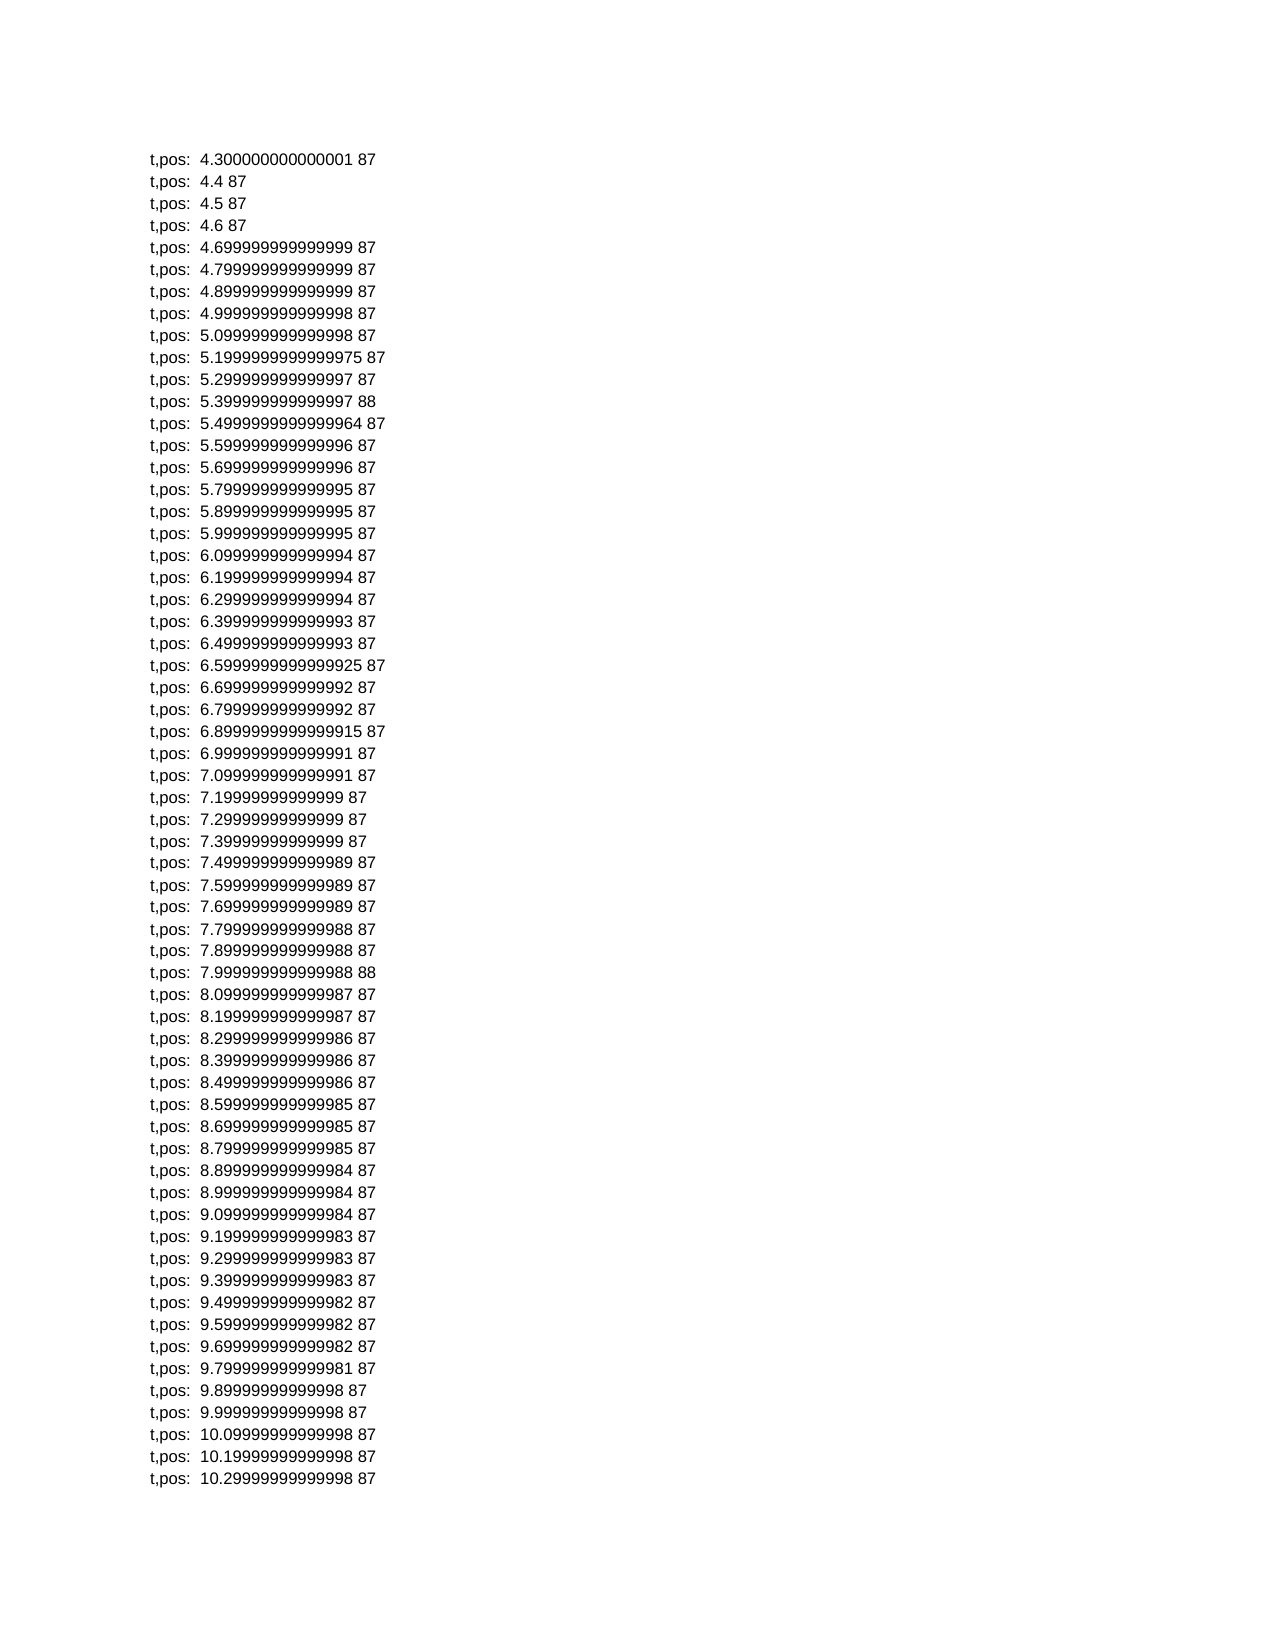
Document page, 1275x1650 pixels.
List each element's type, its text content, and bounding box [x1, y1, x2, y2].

text t,pos: 4.4 87 [150, 172, 1125, 191]
text t,pos: 6.399999999999993 87 [150, 612, 1125, 631]
text t,pos: 7.39999999999999 87 [150, 831, 1125, 851]
text t,pos: 8.899999999999984 87 [150, 1161, 1125, 1180]
text t,pos: 7.19999999999999 87 [150, 787, 1125, 807]
text t,pos: 8.399999999999986 87 [150, 1051, 1125, 1070]
text t,pos: 8.599999999999985 87 [150, 1095, 1125, 1114]
text t,pos: 5.1999999999999975 87 [150, 348, 1125, 367]
text t,pos: 5.4999999999999964 87 [150, 414, 1125, 433]
text t,pos: 4.999999999999998 87 [150, 304, 1125, 323]
text t,pos: 4.799999999999999 87 [150, 260, 1125, 279]
text t,pos: 6.299999999999994 87 [150, 589, 1125, 609]
text t,pos: 4.5 87 [150, 194, 1125, 213]
text t,pos: 8.199999999999987 87 [150, 1007, 1125, 1026]
text t,pos: 9.699999999999982 87 [150, 1337, 1125, 1356]
text t,pos: 6.099999999999994 87 [150, 546, 1125, 565]
text t,pos: 9.299999999999983 87 [150, 1249, 1125, 1268]
text t,pos: 9.89999999999998 87 [150, 1381, 1125, 1400]
text t,pos: 9.099999999999984 87 [150, 1205, 1125, 1224]
text t,pos: 10.19999999999998 87 [150, 1447, 1125, 1466]
text t,pos: 7.29999999999999 87 [150, 809, 1125, 828]
text t,pos: 9.199999999999983 87 [150, 1227, 1125, 1246]
text t,pos: 5.999999999999995 87 [150, 524, 1125, 543]
text t,pos: 8.299999999999986 87 [150, 1029, 1125, 1048]
text t,pos: 6.8999999999999915 87 [150, 721, 1125, 741]
text t,pos: 6.499999999999993 87 [150, 633, 1125, 653]
text t,pos: 9.399999999999983 87 [150, 1271, 1125, 1290]
text t,pos: 5.099999999999998 87 [150, 326, 1125, 345]
text t,pos: 6.5999999999999925 87 [150, 656, 1125, 675]
text t,pos: 7.599999999999989 87 [150, 875, 1125, 894]
text t,pos: 9.599999999999982 87 [150, 1315, 1125, 1334]
text t,pos: 9.99999999999998 87 [150, 1403, 1125, 1422]
text t,pos: 8.699999999999985 87 [150, 1117, 1125, 1136]
text t,pos: 5.699999999999996 87 [150, 458, 1125, 477]
text t,pos: 4.6 87 [150, 216, 1125, 235]
text t,pos: 7.899999999999988 87 [150, 941, 1125, 960]
text t,pos: 8.499999999999986 87 [150, 1073, 1125, 1092]
text t,pos: 5.599999999999996 87 [150, 436, 1125, 455]
text t,pos: 8.799999999999985 87 [150, 1139, 1125, 1158]
text t,pos: 5.299999999999997 87 [150, 370, 1125, 389]
text t,pos: 6.699999999999992 87 [150, 677, 1125, 697]
text t,pos: 6.199999999999994 87 [150, 568, 1125, 587]
text t,pos: 5.799999999999995 87 [150, 480, 1125, 499]
text t,pos: 10.29999999999998 87 [150, 1469, 1125, 1488]
text t,pos: 7.699999999999989 87 [150, 897, 1125, 916]
text t,pos: 4.699999999999999 87 [150, 238, 1125, 257]
text t,pos: 5.899999999999995 87 [150, 502, 1125, 521]
text t,pos: 4.300000000000001 87 [150, 150, 1125, 169]
text t,pos: 7.499999999999989 87 [150, 853, 1125, 872]
text t,pos: 9.499999999999982 87 [150, 1293, 1125, 1312]
text t,pos: 7.999999999999988 88 [150, 963, 1125, 982]
text t,pos: 10.09999999999998 87 [150, 1425, 1125, 1444]
text t,pos: 5.399999999999997 88 [150, 392, 1125, 411]
text t,pos: 7.099999999999991 87 [150, 765, 1125, 784]
text t,pos: 8.999999999999984 87 [150, 1183, 1125, 1202]
text t,pos: 4.899999999999999 87 [150, 282, 1125, 301]
text t,pos: 9.799999999999981 87 [150, 1359, 1125, 1378]
text t,pos: 7.799999999999988 87 [150, 919, 1125, 938]
text t,pos: 6.799999999999992 87 [150, 699, 1125, 719]
text t,pos: 8.099999999999987 87 [150, 985, 1125, 1004]
text t,pos: 6.999999999999991 87 [150, 743, 1125, 763]
